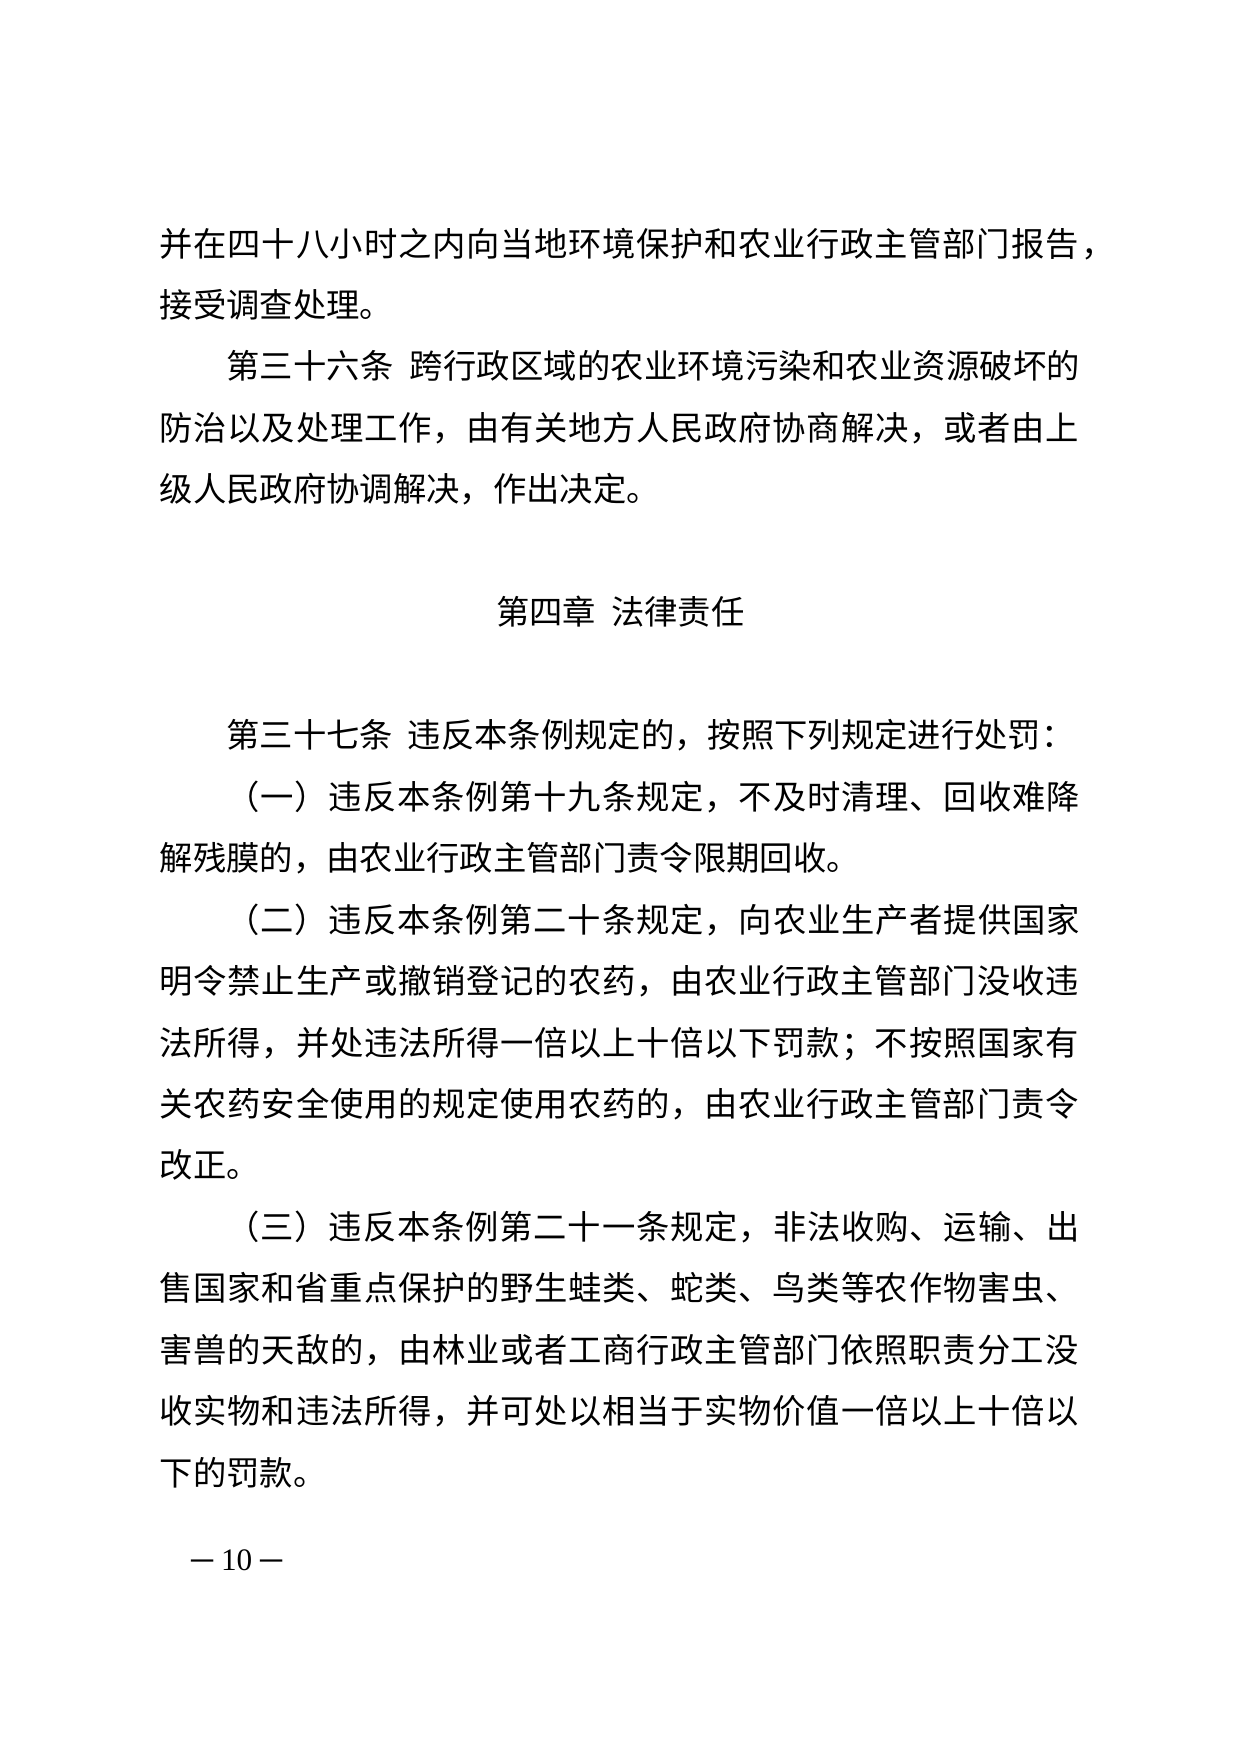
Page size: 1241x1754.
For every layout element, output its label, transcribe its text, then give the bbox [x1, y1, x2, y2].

text （二）违反本条例第二十条规定，向农业生产者提供国家明令禁止生产或撤销登记的农药，由农业行政主管部门没收违法所得，并处违法所得一倍以上十倍以下罚款；不按照国家有关农药安全使用的规定使用农药的，由农业行政主管部门责令改正。 [159, 883, 1081, 1190]
text （一）违反本条例第十九条规定，不及时清理、回收难降解残膜的，由农业行政主管部门责令限期回收。 [159, 760, 1081, 883]
text 第三十六条 跨行政区域的农业环境污染和农业资源破坏的防治以及处理工作，由有关地方人民政府协商解决，或者由上级人民政府协调解决，作出决定。 [159, 330, 1081, 514]
text （三）违反本条例第二十一条规定，非法收购、运输、出售国家和省重点保护的野生蛙类、蛇类、鸟类等农作物害虫、害兽的天敌的，由林业或者工商行政主管部门依照职责分工没收实物和违法所得，并可处以相当于实物价值一倍以上十倍以下的罚款。 [159, 1190, 1081, 1497]
text 第四章 法律责任 [159, 576, 1081, 637]
text 第三十七条 违反本条例规定的，按照下列规定进行处罚： [159, 698, 1081, 760]
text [159, 207, 1081, 330]
